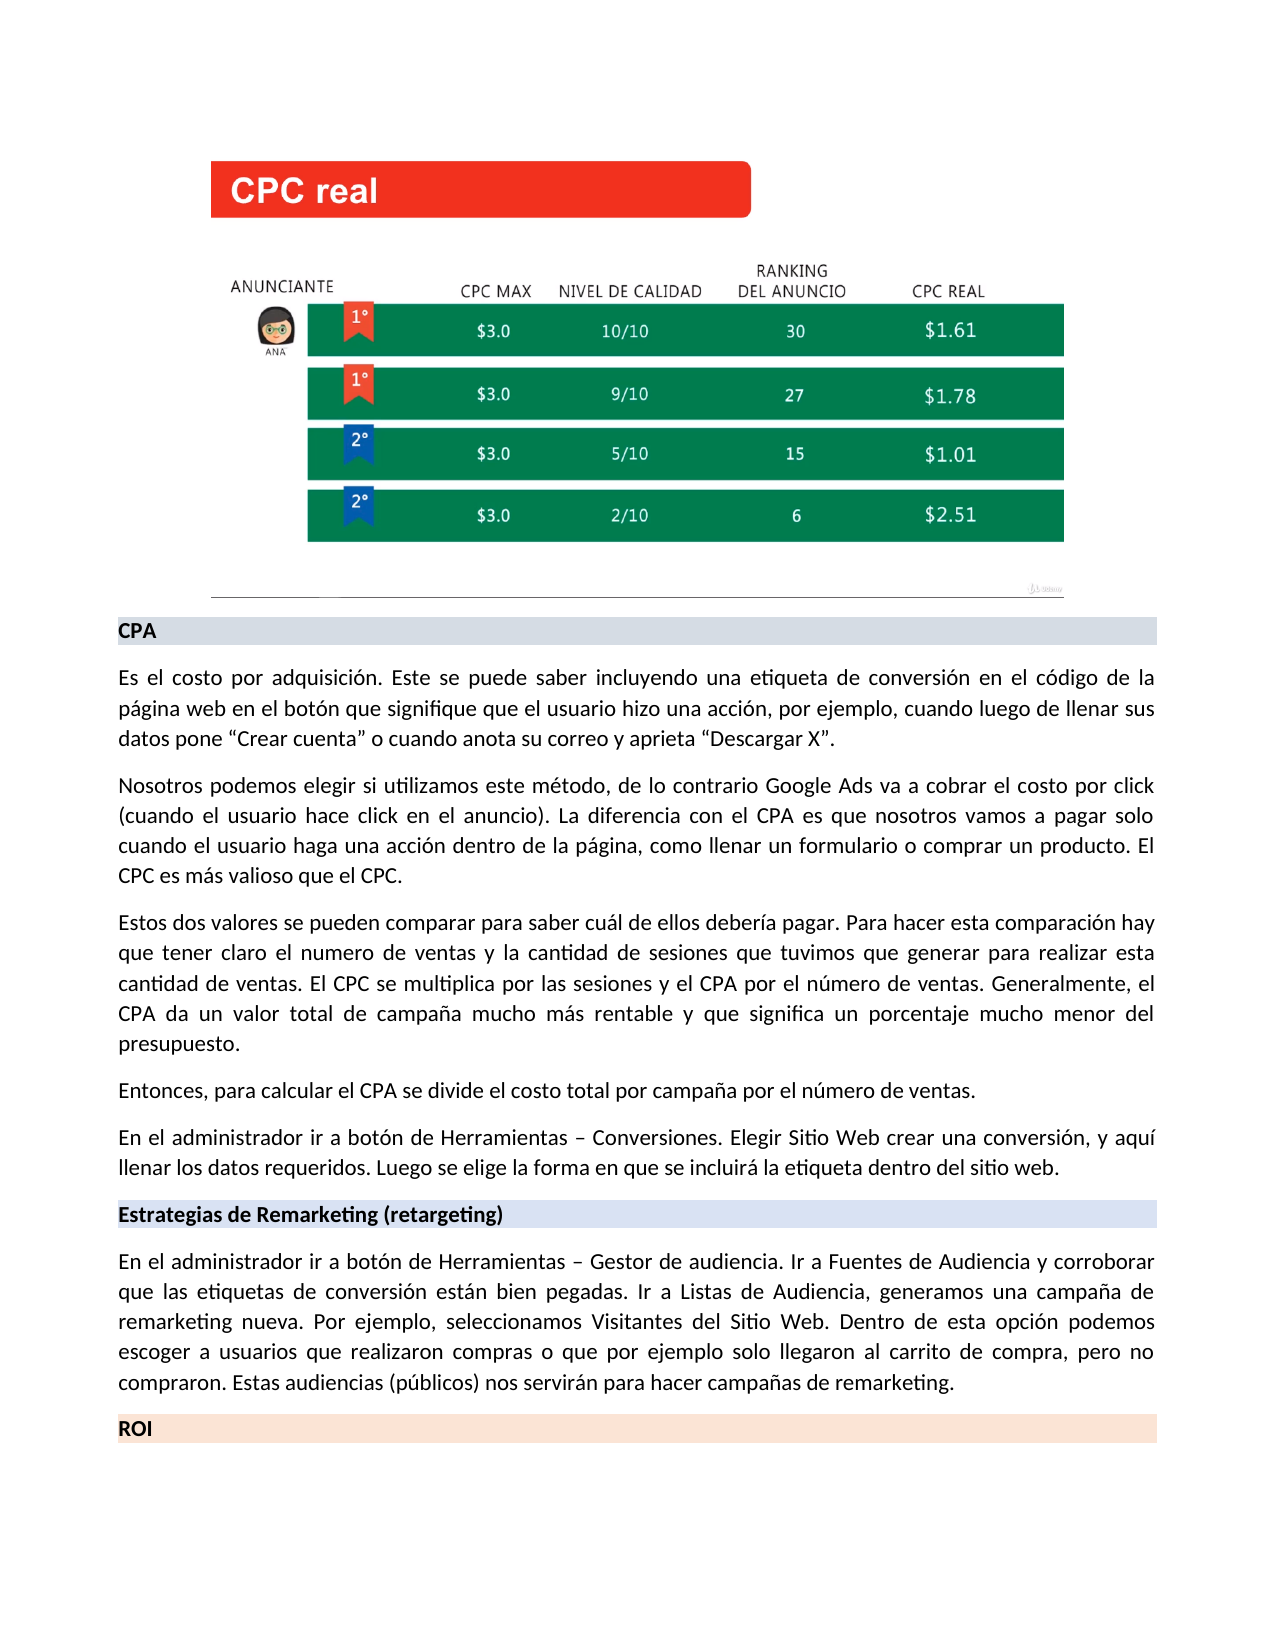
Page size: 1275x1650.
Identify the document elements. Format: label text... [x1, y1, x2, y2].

text Nosotros podemos elegir si utilizamos este método, de lo contrario Google Ads va a cobrar el costo por click (cuando el usuario hace click en el anuncio). La diferencia con el CPA es que nosotros vamos a pagar solo cuando el usuario haga una acción dentro de la página, como llenar un formulario o comprar un producto. El CPC es más valioso que el CPC. [118, 771, 1157, 889]
text Estos dos valores se pueden comparar para saber cuál de ellos debería pagar. Para hacer esta comparación hay que tener claro el numero de ventas y la cantidad de sesiones que tuvimos que generar para realizar esta cantidad de ventas. El CPC se multiplica por las sesiones y el CPA por el número de ventas. Generalmente, el CPA da un valor total de campaña mucho más rentable y que significa un porcentaje mucho menor del presupuesto. [118, 908, 1157, 1057]
text En el administrador ir a botón de Herramientas – Gestor de audiencia. Ir a Fuentes de Audiencia y corroborar que las etiquetas de conversión están bien pegadas. Ir a Listas de Audiencia, generamos una campaña de remarketing nueva. Por ejemplo, seleccionamos Visitantes del Sitio Web. Dentro de esta opción podemos escoger a usuarios que realizaron compras o que por ejemplo solo llegaron al carrito de compra, pero no compraron. Estas audiencias (públicos) nos servirán para hacer campañas de remarketing. [118, 1247, 1157, 1396]
picture [211, 118, 1064, 598]
text Estrategias de Remarketing (retargeting) [118, 1200, 1157, 1228]
text Entonces, para calcular el CPA se divide el costo total por campaña por el número de ventas. [118, 1076, 1157, 1104]
text ROI [118, 1414, 1157, 1443]
text En el administrador ir a botón de Herramientas – Conversiones. Elegir Sitio Web crear una conversión, y aquí llenar los datos requeridos. Luego se elige la forma en que se incluirá la etiqueta dentro del sitio web. [118, 1123, 1157, 1181]
text Es el costo por adquisición. Este se puede saber incluyendo una etiqueta de conversión en el código de la página web en el botón que signifique que el usuario hizo una acción, por ejemplo, cuando luego de llenar sus datos pone “Crear cuenta” o cuando anota su correo y aprieta “Descargar X”. [118, 663, 1157, 752]
text CPA [118, 617, 1157, 645]
